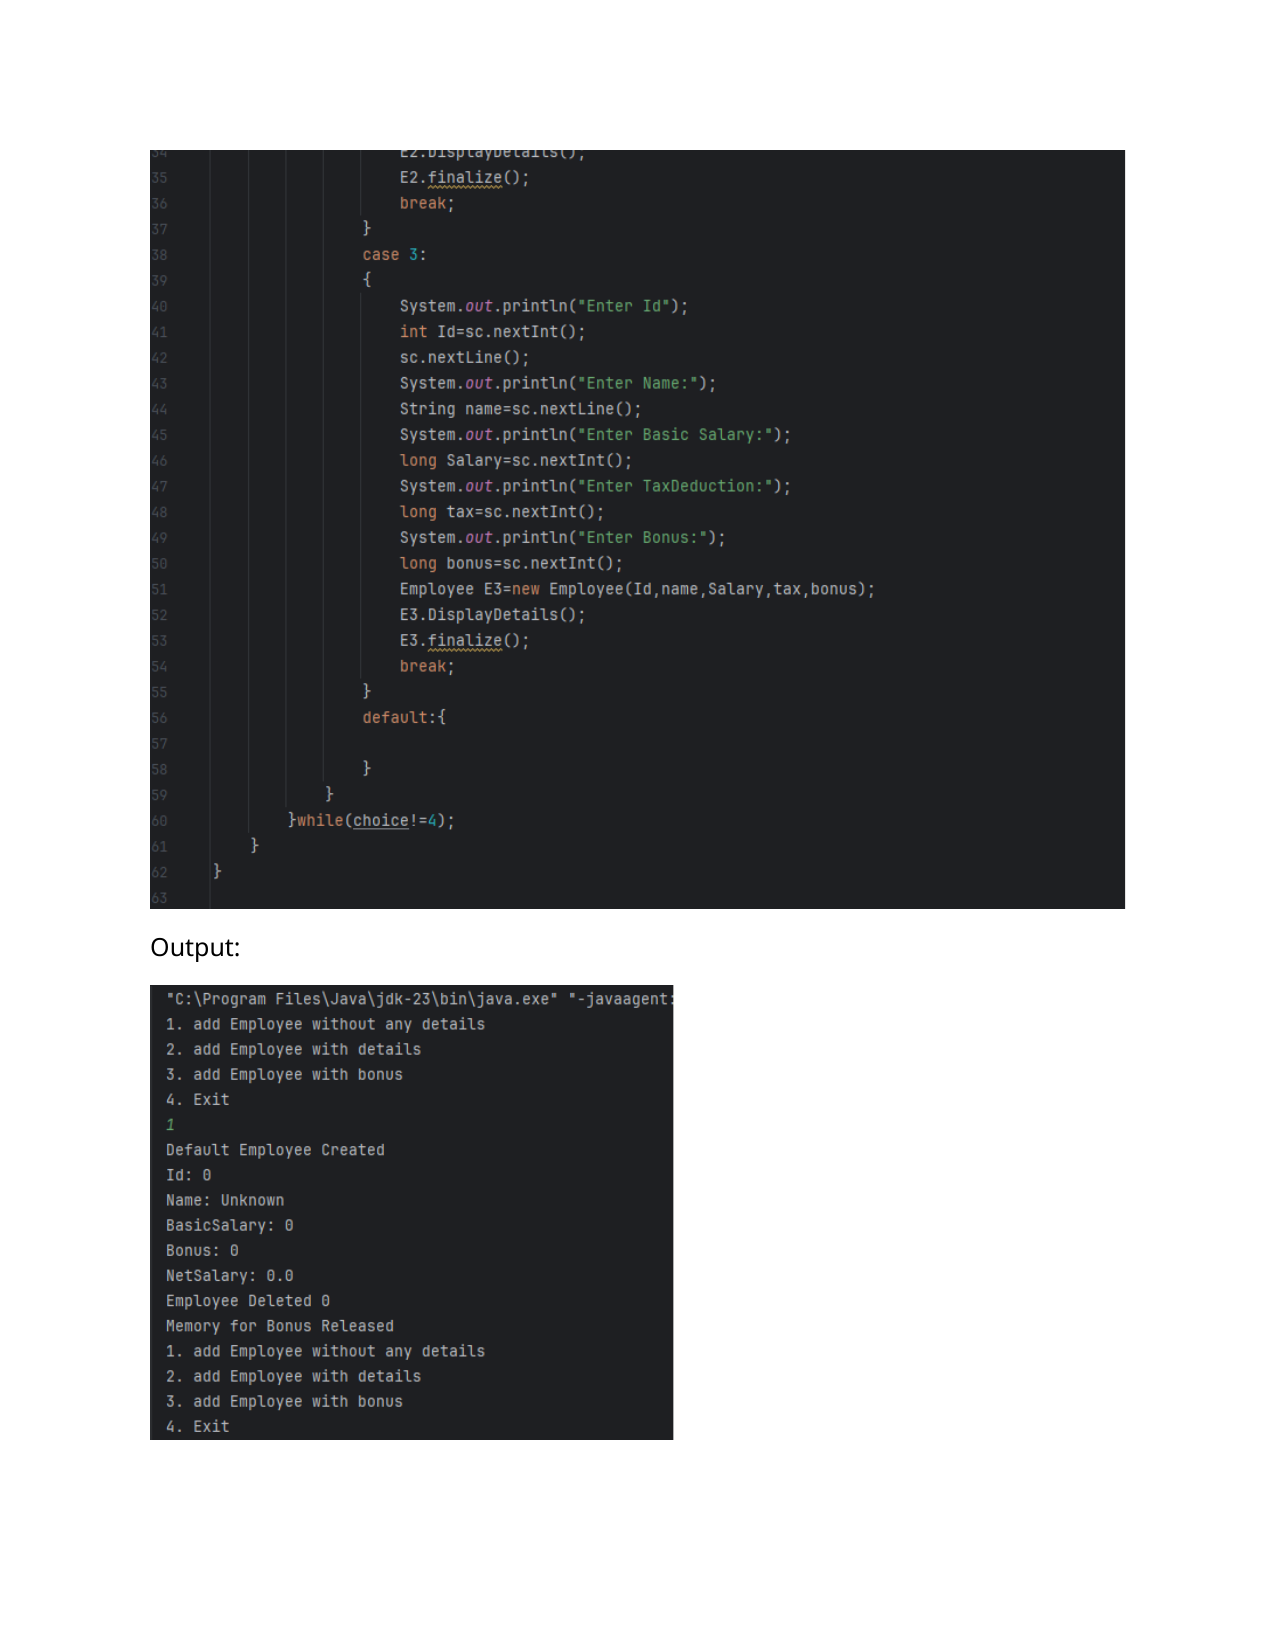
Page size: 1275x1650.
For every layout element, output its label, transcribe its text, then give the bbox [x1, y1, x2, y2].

picture [150, 985, 674, 1440]
picture [150, 150, 1125, 909]
text Output: [150, 930, 1125, 964]
